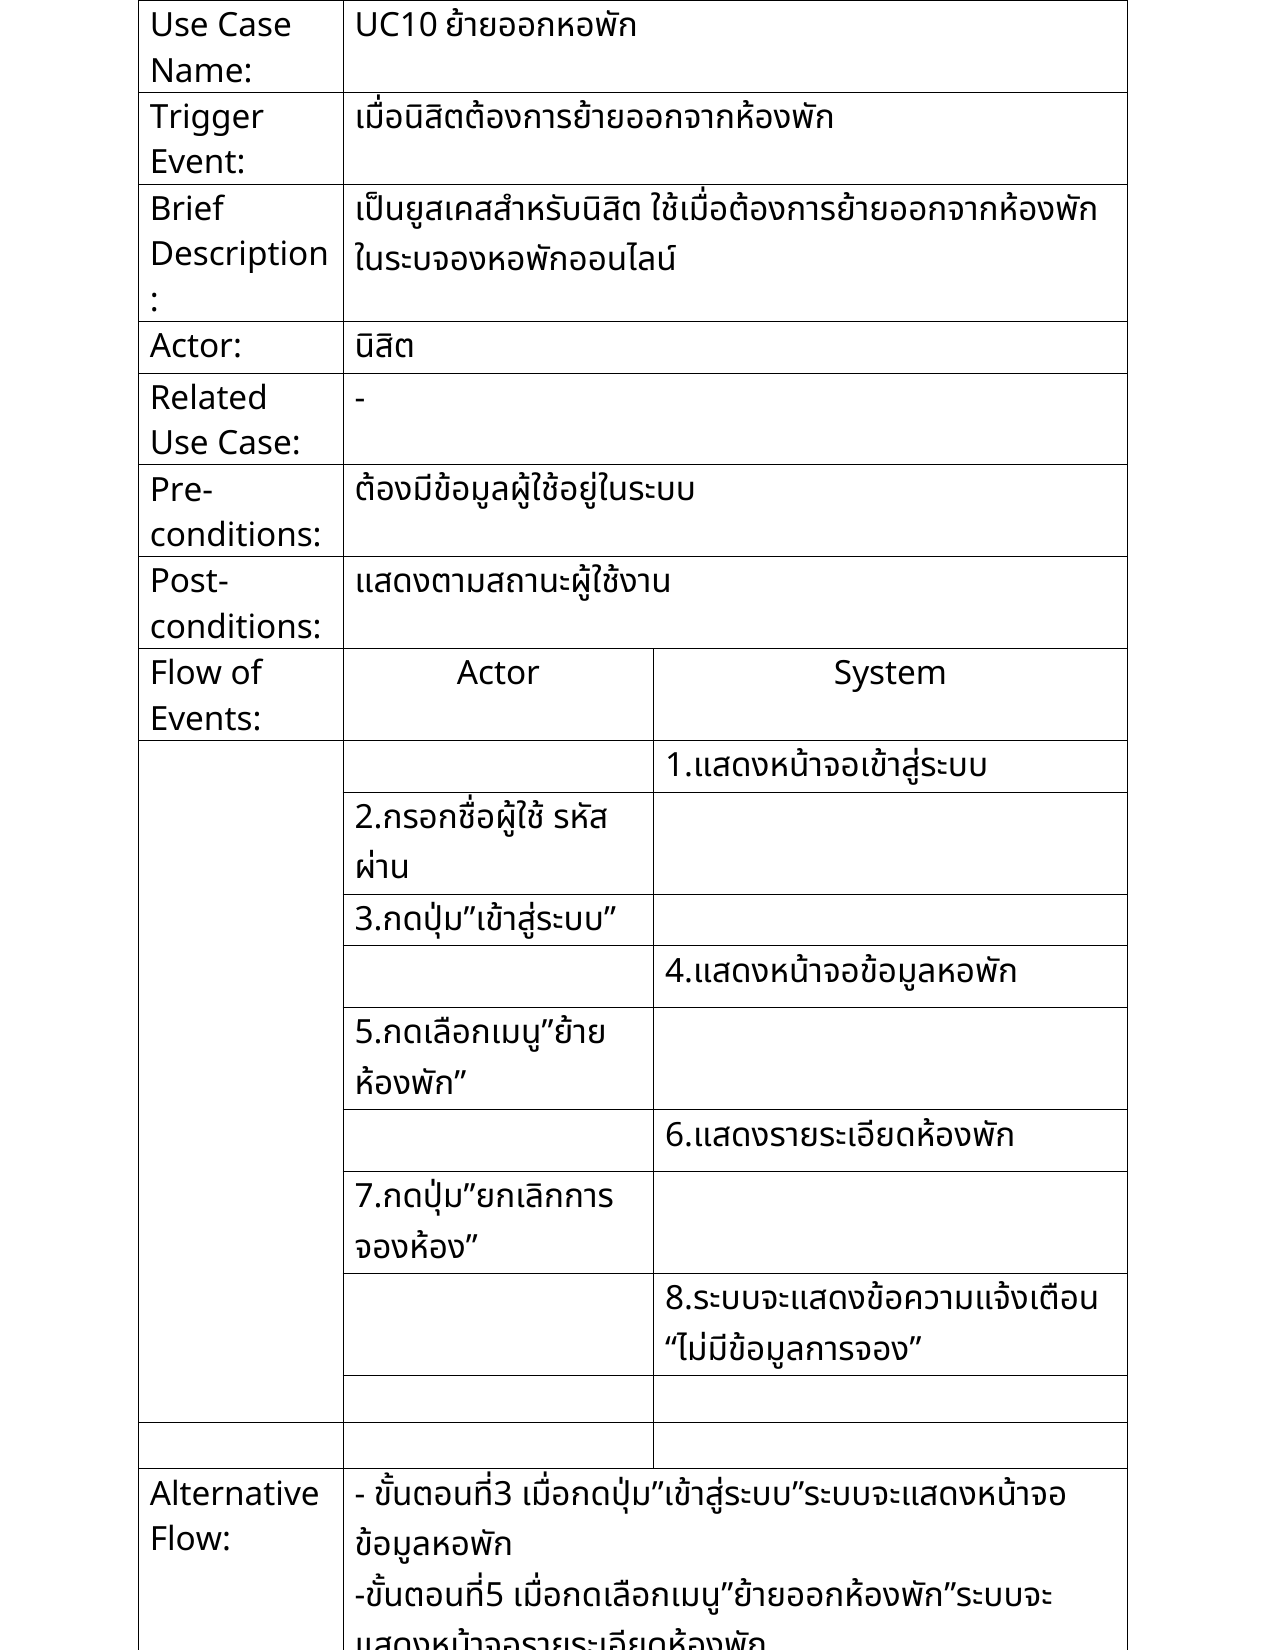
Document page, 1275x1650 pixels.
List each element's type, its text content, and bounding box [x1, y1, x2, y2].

table_header UC10ย้ายออกหอพัก [344, 1, 1127, 92]
table_cell 6.แสดงรายระเอียดห้องพัก [654, 1110, 1127, 1171]
table_cell [344, 741, 653, 792]
table_cell [344, 946, 653, 1007]
table_cell 1.แสดงหน้าจอเข้าสู่ระบบ [654, 741, 1127, 792]
table_cell นิสิต [344, 322, 1127, 372]
table_cell 2.กรอกชื่อผู้ใช้ รหัสผ่าน [344, 793, 653, 894]
table_cell System [654, 649, 1127, 740]
table_cell ต้องมีข้อมูลผู้ใช้อยู่ในระบบ [344, 465, 1127, 556]
table_cell เมื่อนิสิตต้องการย้ายออกจากห้องพัก [344, 93, 1127, 184]
table_cell 3.กดปุ่ม”เข้าสู่ระบบ” [344, 895, 653, 945]
table_cell [344, 1423, 653, 1468]
table_cell Actor [344, 649, 653, 740]
table_cell [654, 1376, 1127, 1422]
table_cell [654, 1172, 1127, 1273]
table_cell - [344, 374, 1127, 464]
table_cell Trigger Event: [139, 93, 343, 184]
table_cell - ขั้นตอนที่3 เมื่อกดปุ่ม”เข้าสู่ระบบ”ระบบจะแสดงหน้าจอข้อมูลหอพัก -ขั้นตอนที่5 เมื่อกดเลือกเมนู”ย้ายออกห้องพัก”ระบบจะแสดงหน้าจอรายระเอียดห้องพัก -ขั้นตอนที่7เมื่อกดปุ่ม”ยกเลิกการจองห้อง”ระบบจะแสดงข้อความแจ้งเตือน “ไม่มีข้อมูลการจอง” [344, 1469, 1127, 1650]
table_cell [654, 1008, 1127, 1109]
table_cell [654, 895, 1127, 945]
table_cell [139, 1423, 343, 1468]
table_cell Post-conditions: [139, 557, 343, 648]
table_cell [344, 1110, 653, 1171]
table_cell 5.กดเลือกเมนู”ย้ายห้องพัก” [344, 1008, 653, 1109]
table_cell เป็นยูสเคสสำหรับนิสิต ใช้เมื่อต้องการย้ายออกจากห้องพักในระบจองหอพักออนไลน์ [344, 185, 1127, 321]
table_cell Related Use Case: [139, 374, 343, 464]
table_cell Flow of Events: [139, 649, 343, 740]
table_cell 7.กดปุ่ม”ยกเลิกการจองห้อง” [344, 1172, 653, 1273]
table_cell [654, 1423, 1127, 1468]
table_cell [344, 1376, 653, 1422]
table_header Use Case Name: [139, 1, 343, 92]
table_cell Pre-conditions: [139, 465, 343, 556]
table_cell 8.ระบบจะแสดงข้อความแจ้งเตือน “ไม่มีข้อมูลการจอง” [654, 1274, 1127, 1375]
table_cell 4.แสดงหน้าจอข้อมูลหอพัก [654, 946, 1127, 1007]
table_cell Actor: [139, 322, 343, 372]
table_cell [344, 1274, 653, 1375]
table_cell [139, 741, 343, 1422]
table_cell แสดงตามสถานะผู้ใช้งาน [344, 557, 1127, 648]
table_cell [654, 793, 1127, 894]
table_cell Alternative Flow: [139, 1469, 343, 1650]
table_cell Brief Description: [139, 185, 343, 321]
